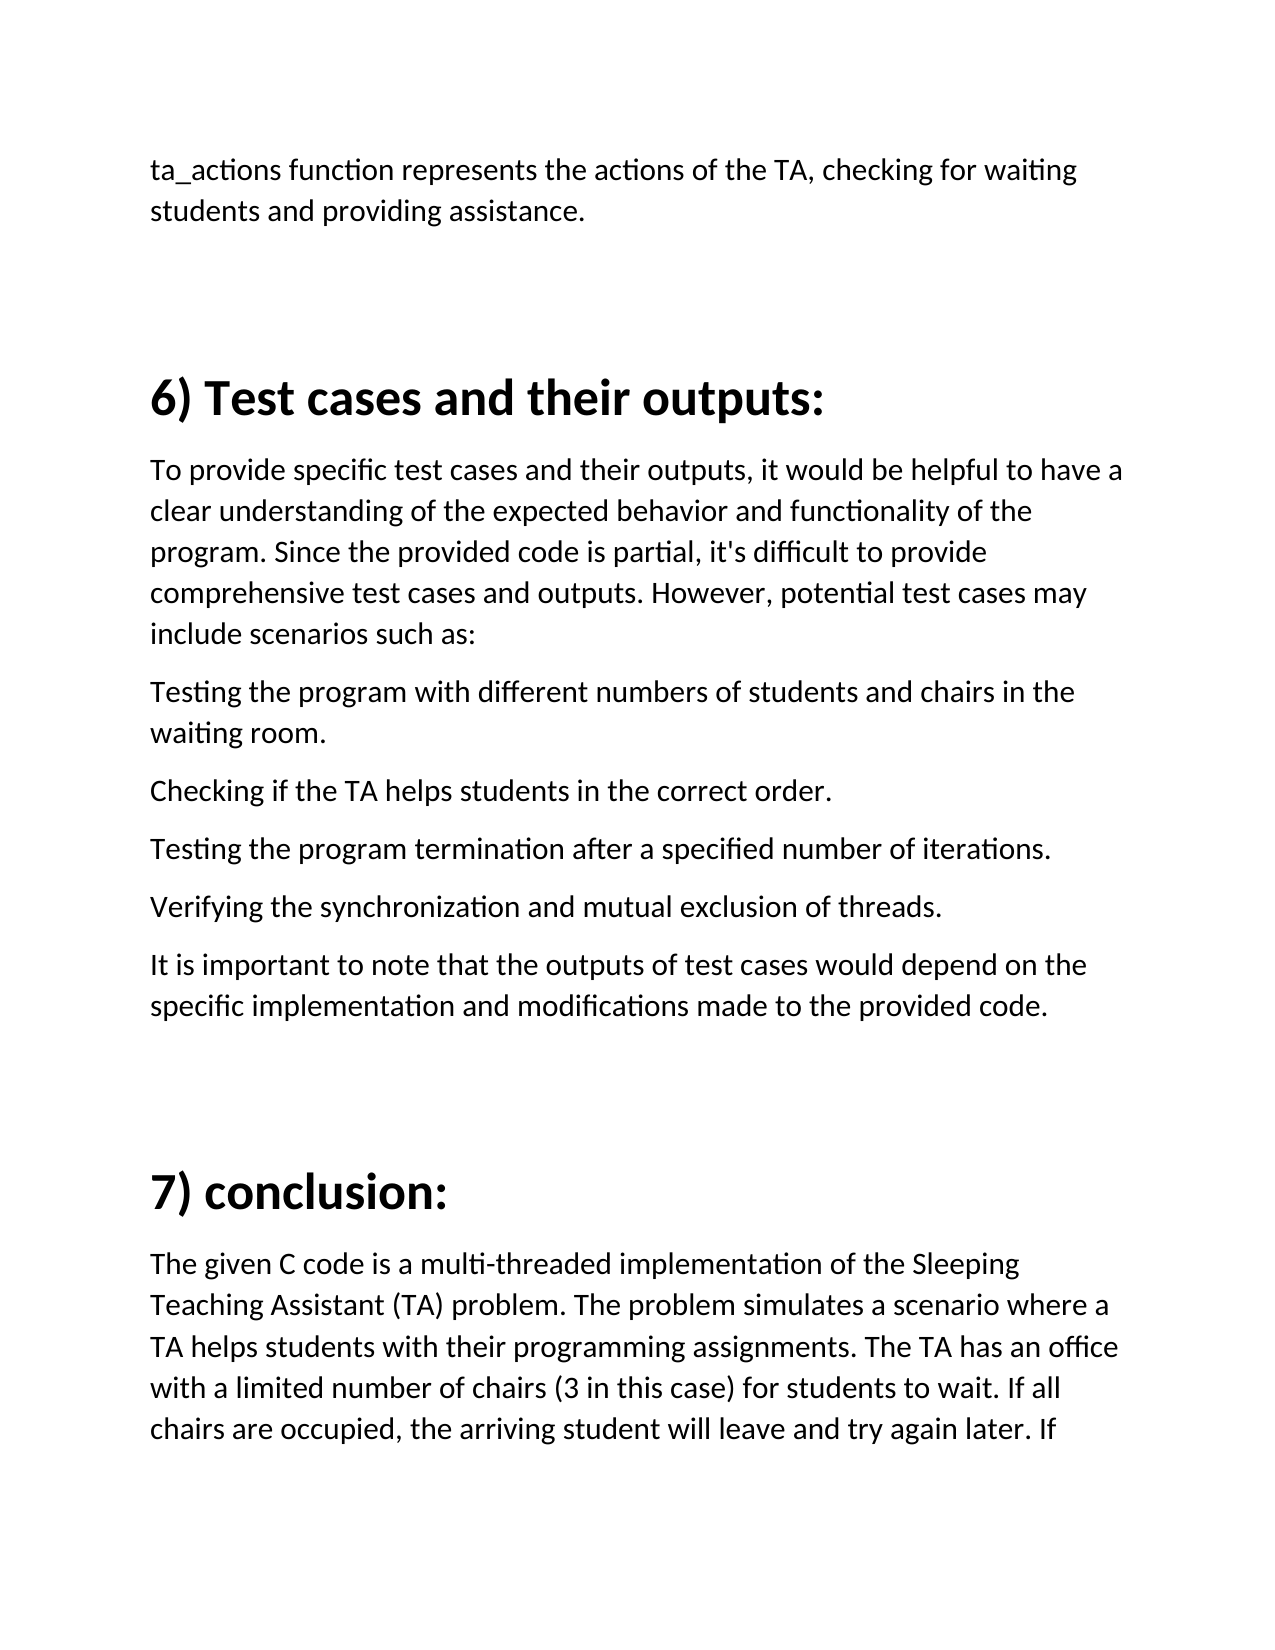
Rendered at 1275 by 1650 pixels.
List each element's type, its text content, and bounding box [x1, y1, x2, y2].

text It is important to note that the outputs of test cases would depend on the specific implementation and modifications made to the provided code. [150, 944, 1125, 1024]
text Testing the program with different numbers of students and chairs in the waiting room. [150, 672, 1125, 751]
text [150, 1244, 1125, 1447]
text 6) Test cases and their outputs: [150, 364, 1125, 428]
text Testing the program termination after a specified number of iterations. [150, 829, 1125, 867]
text 7) conclusion: [150, 1159, 1125, 1223]
text To provide specific test cases and their outputs, it would be helpful to have a clear understanding of the expected behavior and functionality of the program. Since the provided code is partial, it's difficult to provide comprehensive test cases and outputs. However, potential test cases may include scenarios such as: [150, 450, 1125, 652]
text Checking if the TA helps students in the correct order. [150, 771, 1125, 809]
text Verifying the synchronization and mutual exclusion of threads. [150, 887, 1125, 925]
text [150, 150, 1125, 229]
